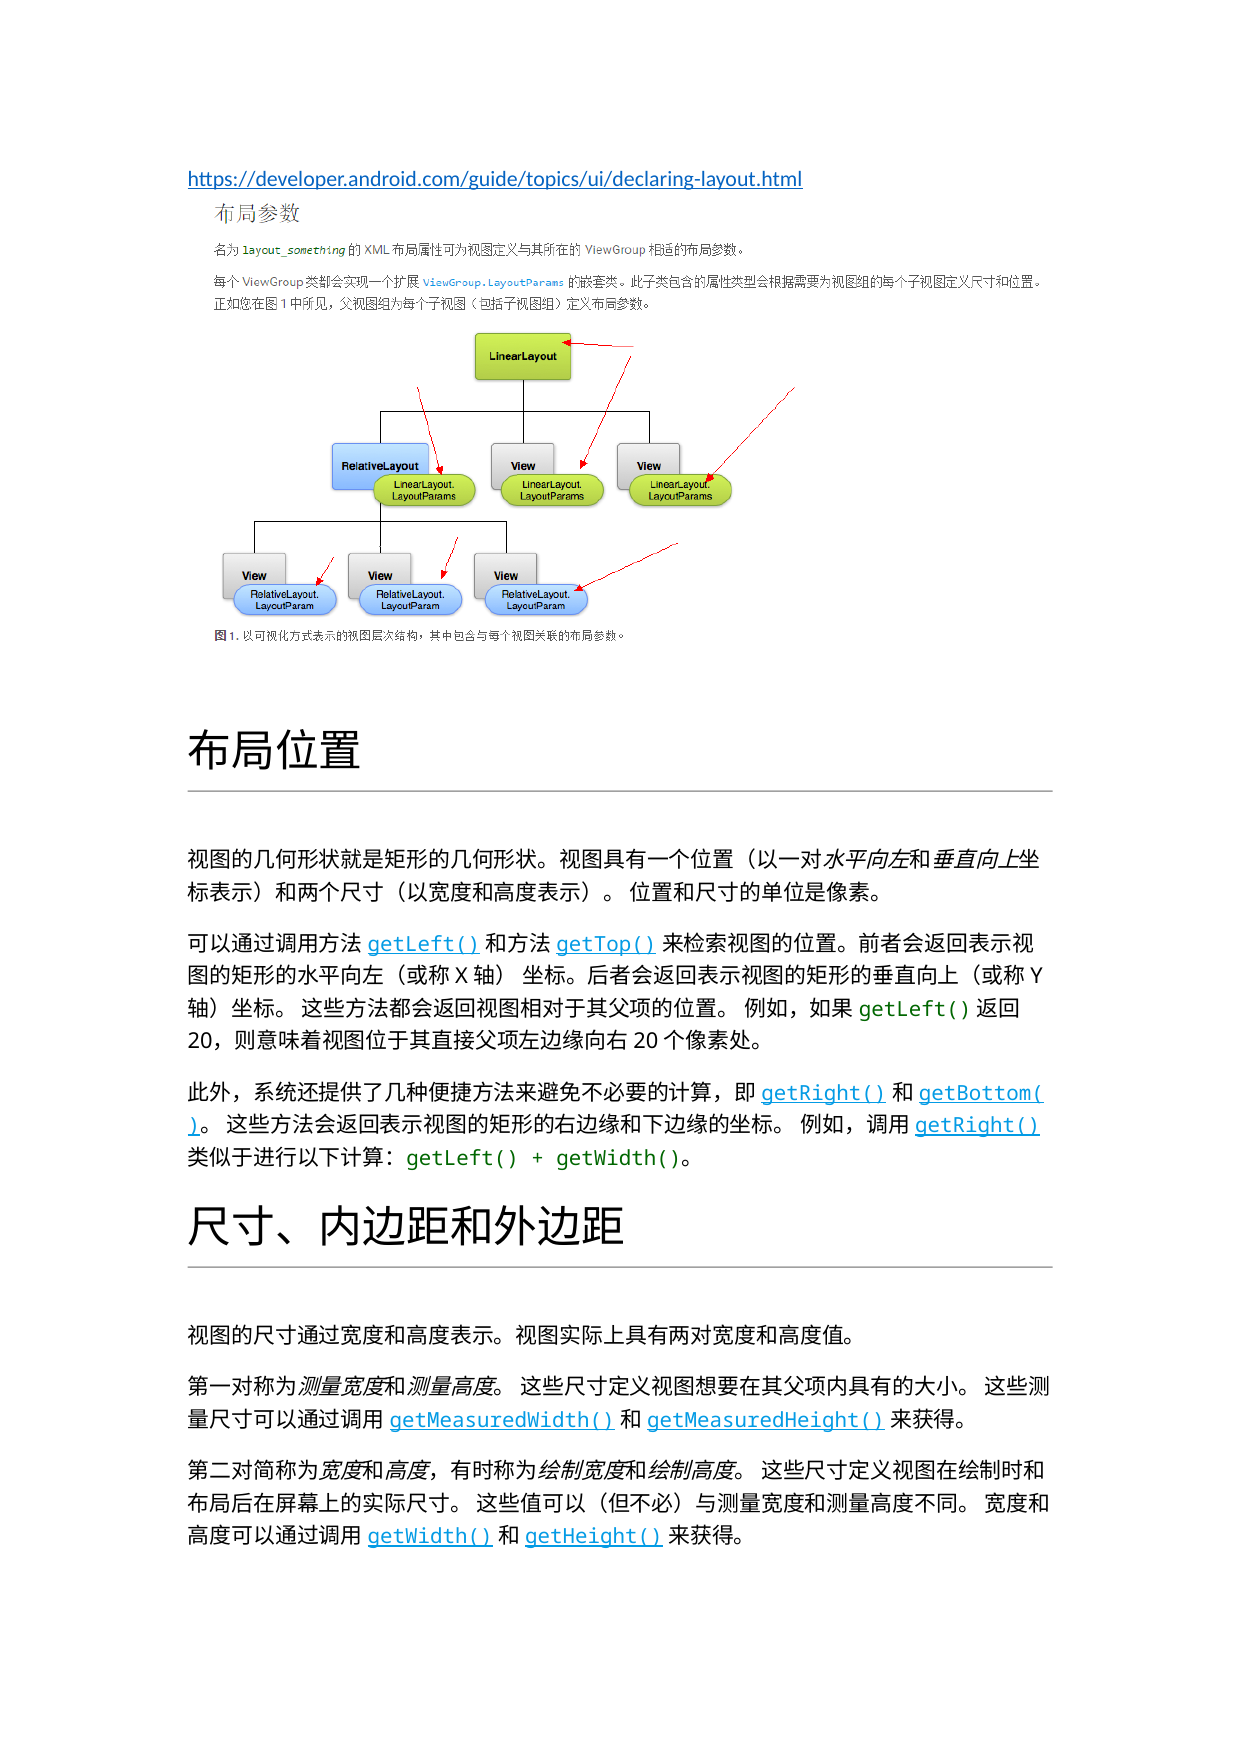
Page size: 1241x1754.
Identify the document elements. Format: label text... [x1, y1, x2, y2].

text 此外，系统还提供了几种便捷方法来避免不必要的计算，即 getRight() 和 getBottom()。 这些方法会返回表示视图的矩形的右边缘和下边缘的坐标。 例如，调用 getRight() 类似于进行以下计算：getLeft() + getWidth()。 [187, 1074, 1053, 1172]
text 视图的尺寸通过宽度和高度表示。视图实际上具有两对宽度和高度值。 [187, 1318, 1053, 1350]
text 可以通过调用方法 getLeft() 和方法 getTop() 来检索视图的位置。前者会返回表示视图的矩形的水平向左（或称 X 轴） 坐标。后者会返回表示视图的矩形的垂直向上（或称 Y 轴）坐标。 这些方法都会返回视图相对于其父项的位置。 例如，如果 getLeft() 返回 20，则意味着视图位于其直接父项左边缘向右 20 个像素处。 [187, 925, 1053, 1055]
picture [187, 194, 1053, 653]
text 第一对称为测量宽度和测量高度。 这些尺寸定义视图想要在其父项内具有的大小。 这些测量尺寸可以通过调用 getMeasuredWidth() 和 getMeasuredHeight() 来获得。 [187, 1369, 1053, 1434]
subtitle 布局位置 [187, 714, 1053, 779]
text 第二对简称为宽度和高度，有时称为绘制宽度和绘制高度。 这些尺寸定义视图在绘制时和布局后在屏幕上的实际尺寸。 这些值可以（但不必）与测量宽度和测量高度不同。 宽度和高度可以通过调用 getWidth() 和 getHeight() 来获得。 [187, 1453, 1053, 1550]
text 视图的几何形状就是矩形的几何形状。视图具有一个位置（以一对水平向左和垂直向上坐标表示）和两个尺寸（以宽度和高度表示）。 位置和尺寸的单位是像素。 [187, 842, 1053, 907]
text https://developer.android.com/guide/topics/ui/declaring-layout.html [187, 162, 1053, 194]
subtitle 尺寸、内边距和外边距 [187, 1190, 1053, 1255]
